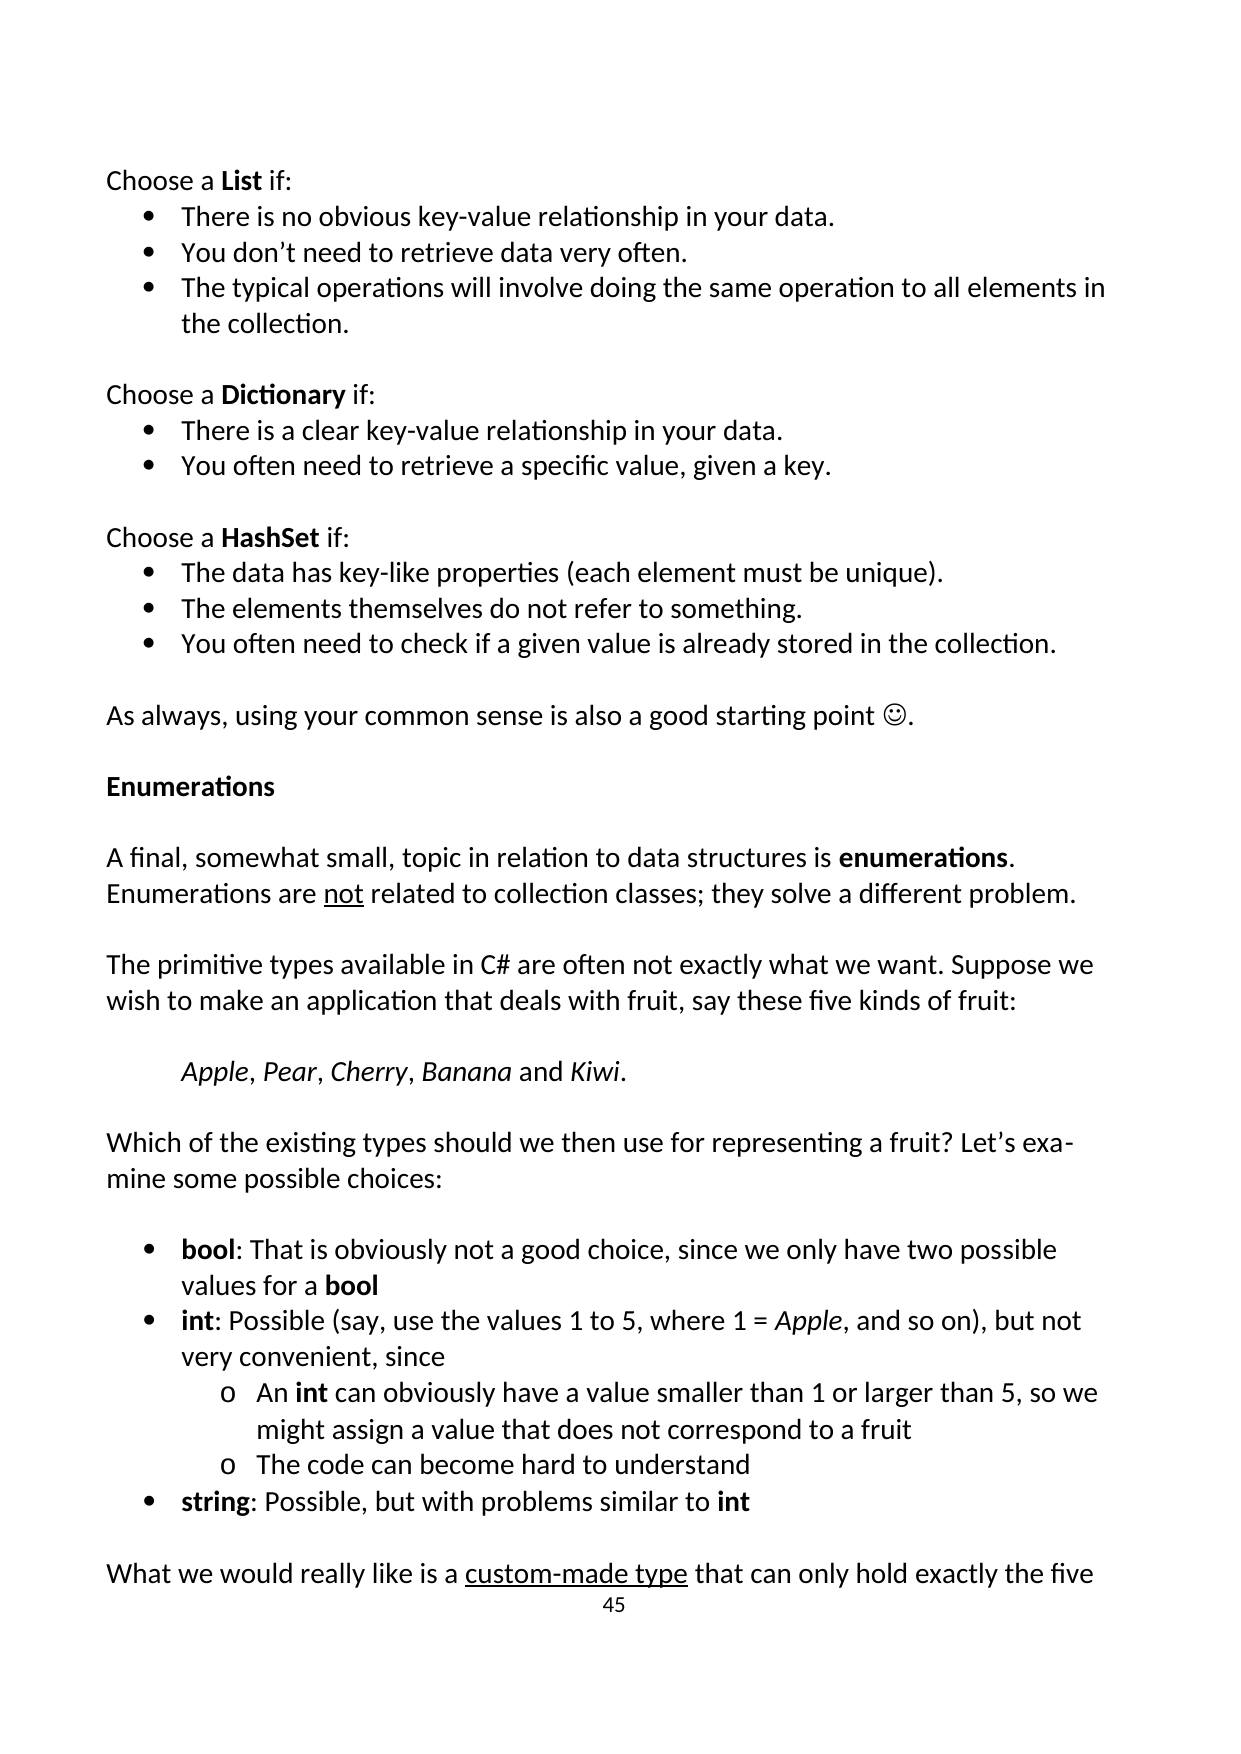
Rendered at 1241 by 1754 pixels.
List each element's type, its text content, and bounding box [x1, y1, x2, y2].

list You often need to retrieve a specific value, given a key. [144, 447, 1121, 483]
list You don’t need to retrieve data very often. [144, 234, 1121, 269]
list string: Possible, but with problems similar to int [144, 1483, 1121, 1519]
list The typical operations will involve doing the same operation to all elements in the collection. [144, 269, 1121, 341]
text Choose a Dictionary if: [106, 376, 1121, 412]
text As always, using your common sense is also a good starting point . [106, 697, 1121, 732]
list You often need to check if a given value is already stored in the collection. [144, 626, 1121, 661]
text Choose a List if: [106, 162, 1121, 198]
list The data has key-like properties (each element must be unique). [144, 554, 1121, 590]
text Choose a HashSet if: [106, 519, 1121, 554]
list There is no obvious key-value relationship in your data. [144, 198, 1121, 234]
subtitle Enumerations [106, 768, 1121, 804]
list The code can become hard to understand [219, 1446, 1121, 1483]
text Apple, Pear, Cherry, Banana and Kiwi. [106, 1053, 1121, 1089]
list The elements themselves do not refer to something. [144, 590, 1121, 626]
text A final, somewhat small, topic in relation to data structures is enumerations. Enumerations are not related to collection classes; they solve a different problem. [106, 839, 1121, 911]
text The primitive types available in C# are often not exactly what we want. Suppose we wish to make an application that deals with fruit, say these five kinds of fruit: [106, 946, 1121, 1017]
text Which of the existing types should we then use for representing a fruit? Let’s examine some possible choices: [106, 1124, 1121, 1196]
list An int can obviously have a value smaller than 1 or larger than 5, so we might assign a value that does not correspond to a fruit [219, 1374, 1121, 1446]
list There is a clear key-value relationship in your data. [144, 412, 1121, 447]
list bool: That is obviously not a good choice, since we only have two possible values for a bool [144, 1231, 1121, 1302]
list int: Possible (say, use the values 1 to 5, where 1 = Apple, and so on), but not very convenient, since [144, 1302, 1121, 1374]
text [106, 1555, 1121, 1590]
